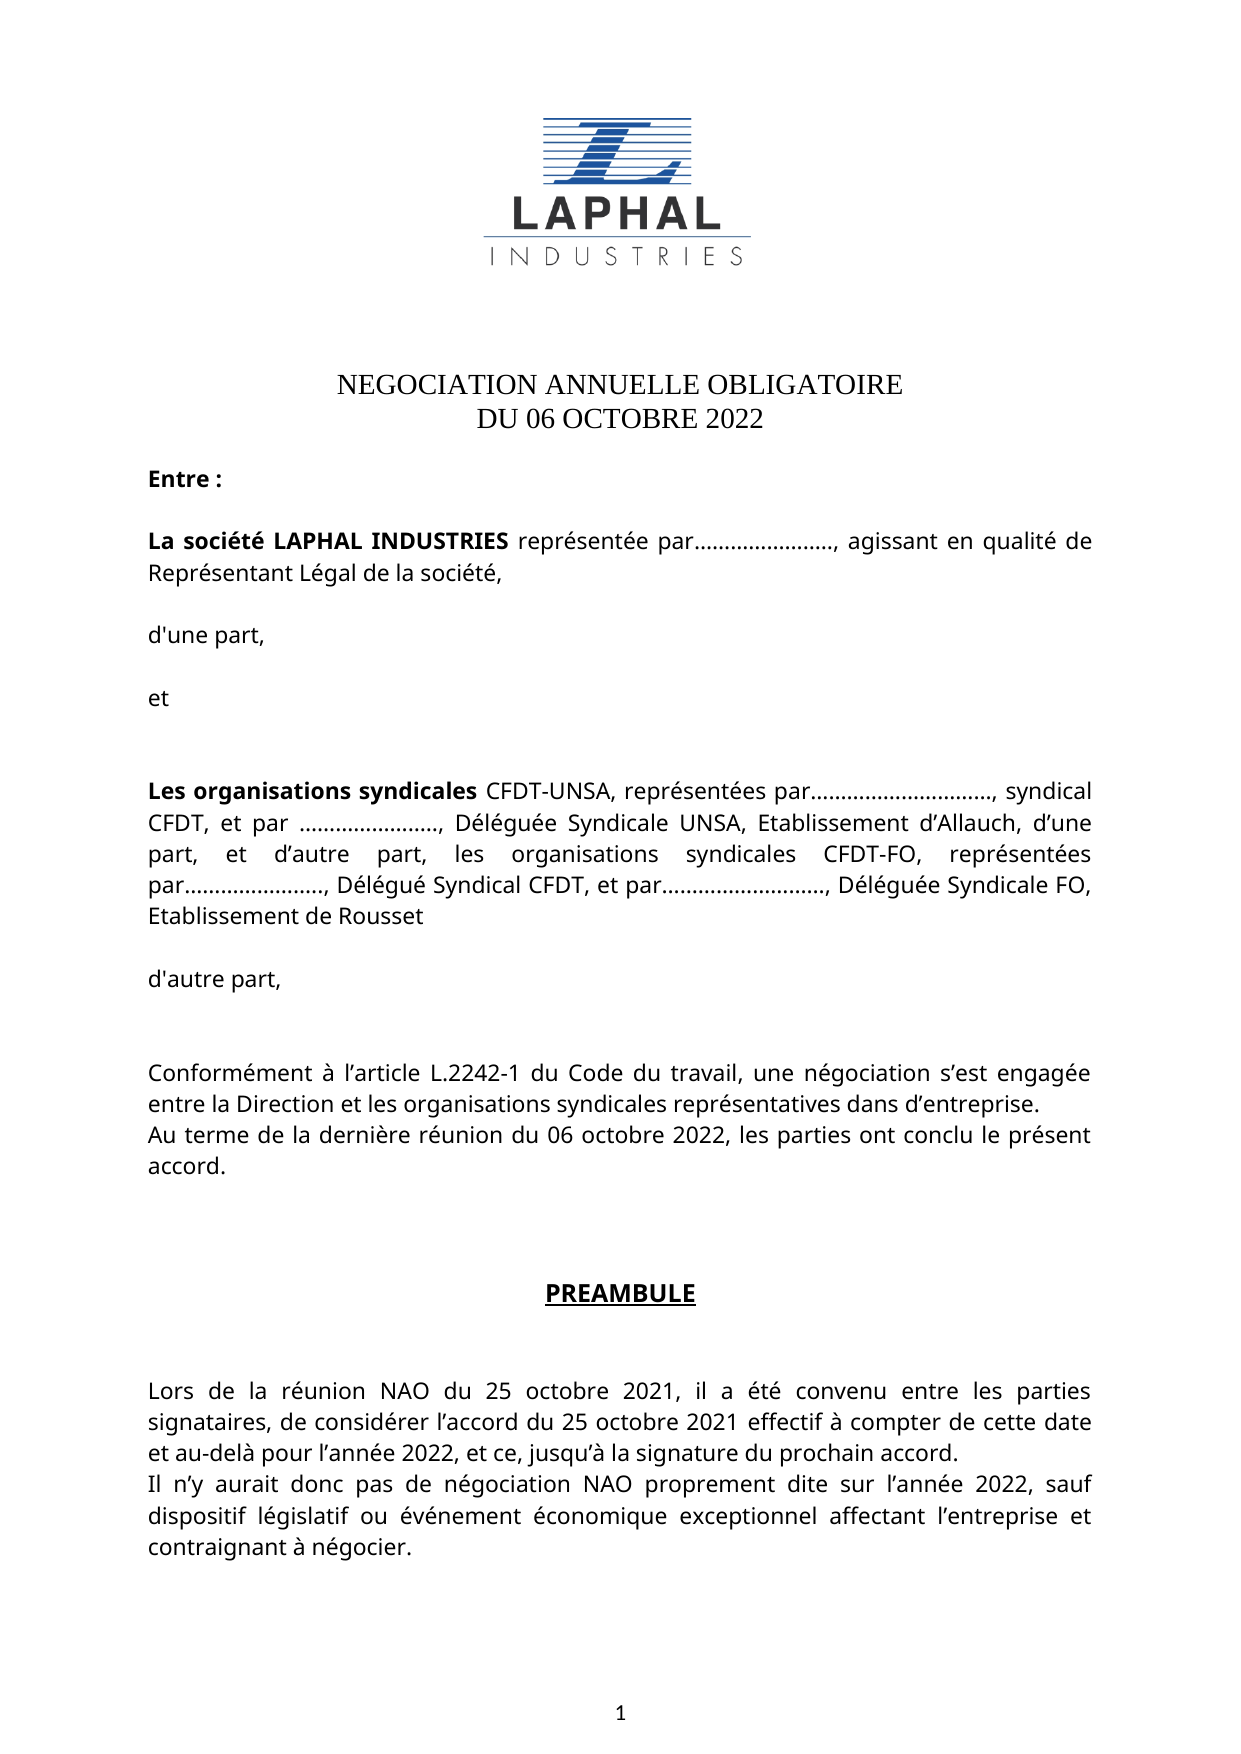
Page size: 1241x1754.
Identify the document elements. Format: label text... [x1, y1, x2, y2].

picture [483, 118, 757, 272]
text Les organisations syndicales CFDT-UNSA, représentées par…………………………, syndical CFDT, et par ………………….., Déléguée Syndicale UNSA, Etablissement d’Allauch, d’une part, et d’autre part, les organisations syndicales CFDT-FO, représentées par………………….., Délégué Syndical CFDT, et par………………………, Déléguée Syndicale FO, Etablissement de Rousset [148, 775, 1092, 931]
text d'autre part, [148, 963, 1092, 994]
text PREAMBULE [148, 1275, 1092, 1309]
text Il n’y aurait donc pas de négociation NAO proprement dite sur l’année 2022, sauf dispositif législatif ou événement économique exceptionnel affectant l’entreprise et contraignant à négocier. [148, 1468, 1092, 1562]
text Au terme de la dernière réunion du 06 octobre 2022, les parties ont conclu le présent accord. [148, 1119, 1092, 1181]
text Lors de la réunion NAO du 25 octobre 2021, il a été convenu entre les parties signataires, de considérer l’accord du 25 octobre 2021 effectif à compter de cette date et au-delà pour l’année 2022, et ce, jusqu’à la signature du prochain accord. [148, 1374, 1092, 1468]
text d'une part, [148, 619, 1092, 650]
text DU 06 OCTOBRE 2022 [148, 401, 1092, 434]
text NEGOCIATION ANNUELLE OBLIGATOIRE [148, 367, 1092, 401]
text La société LAPHAL INDUSTRIES représentée par………………….., agissant en qualité de Représentant Légal de la société, [148, 525, 1092, 588]
text et [148, 681, 1092, 713]
text Conformément à l’article L.2242-1 du Code du travail, une négociation s’est engagée entre la Direction et les organisations syndicales représentatives dans d’entreprise. [148, 1056, 1092, 1119]
text Entre : [148, 463, 1092, 494]
